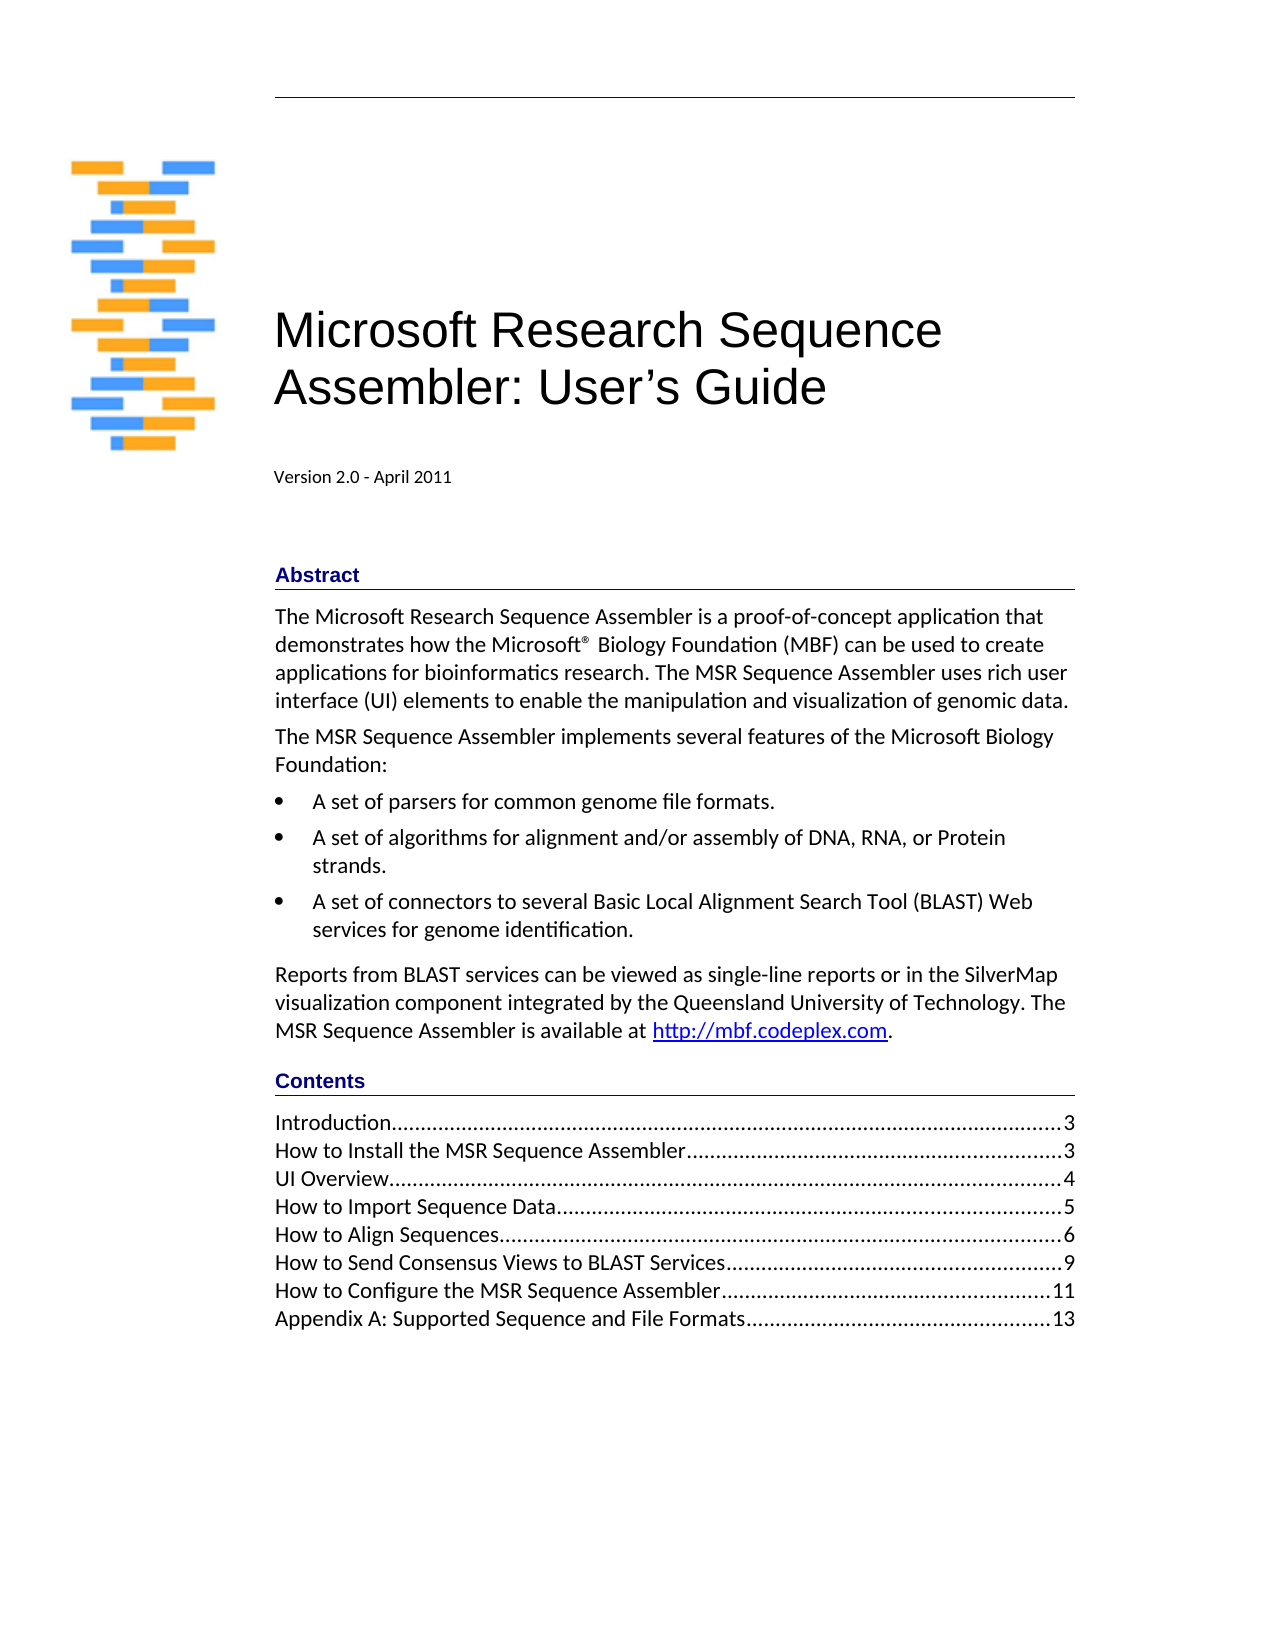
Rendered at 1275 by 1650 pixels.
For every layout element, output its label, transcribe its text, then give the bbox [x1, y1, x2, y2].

table_header Microsoft Research Sequence Assembler: User’s Guide Version 2.0 - April 2011 [263, 150, 1086, 538]
text UI Overview 4 [275, 1164, 1075, 1192]
table_header [50, 150, 262, 538]
text How to Send Consensus Views to BLAST Services 9 [275, 1248, 1075, 1276]
text How to Configure the MSR Sequence Assembler 11 [275, 1276, 1075, 1304]
list A set of parsers for common genome file formats. [275, 787, 1075, 815]
list A set of connectors to several Basic Local Alignment Search Tool (BLAST) Web services for genome identification. [275, 887, 1075, 943]
text Abstract [275, 563, 1075, 589]
list A set of algorithms for alignment and/or assembly of DNA, RNA, or Protein strands. [275, 823, 1075, 879]
text Contents [275, 1069, 1075, 1095]
text Reports from BLAST services can be viewed as single-line reports or in the SilverMap visualization component integrated by the Queensland University of Technology. The MSR Sequence Assembler is available at http://mbf.codeplex.com. [275, 960, 1075, 1044]
text The MSR Sequence Assembler implements several features of the Microsoft Biology Foundation: [275, 722, 1075, 778]
text How to Install the MSR Sequence Assembler 3 [275, 1136, 1075, 1164]
text Appendix A: Supported Sequence and File Formats 13 [275, 1304, 1075, 1332]
text How to Import Sequence Data 5 [275, 1192, 1075, 1220]
text How to Align Sequences 6 [275, 1220, 1075, 1248]
picture [61, 150, 229, 463]
text Introduction 3 [275, 1108, 1075, 1136]
text The Microsoft Research Sequence Assembler is a proof-of-concept application that demonstrates how the Microsoft® Biology Foundation (MBF) can be used to create applications for bioinformatics research. The MSR Sequence Assembler uses rich user interface (UI) elements to enable the manipulation and visualization of genomic data. [275, 602, 1075, 714]
